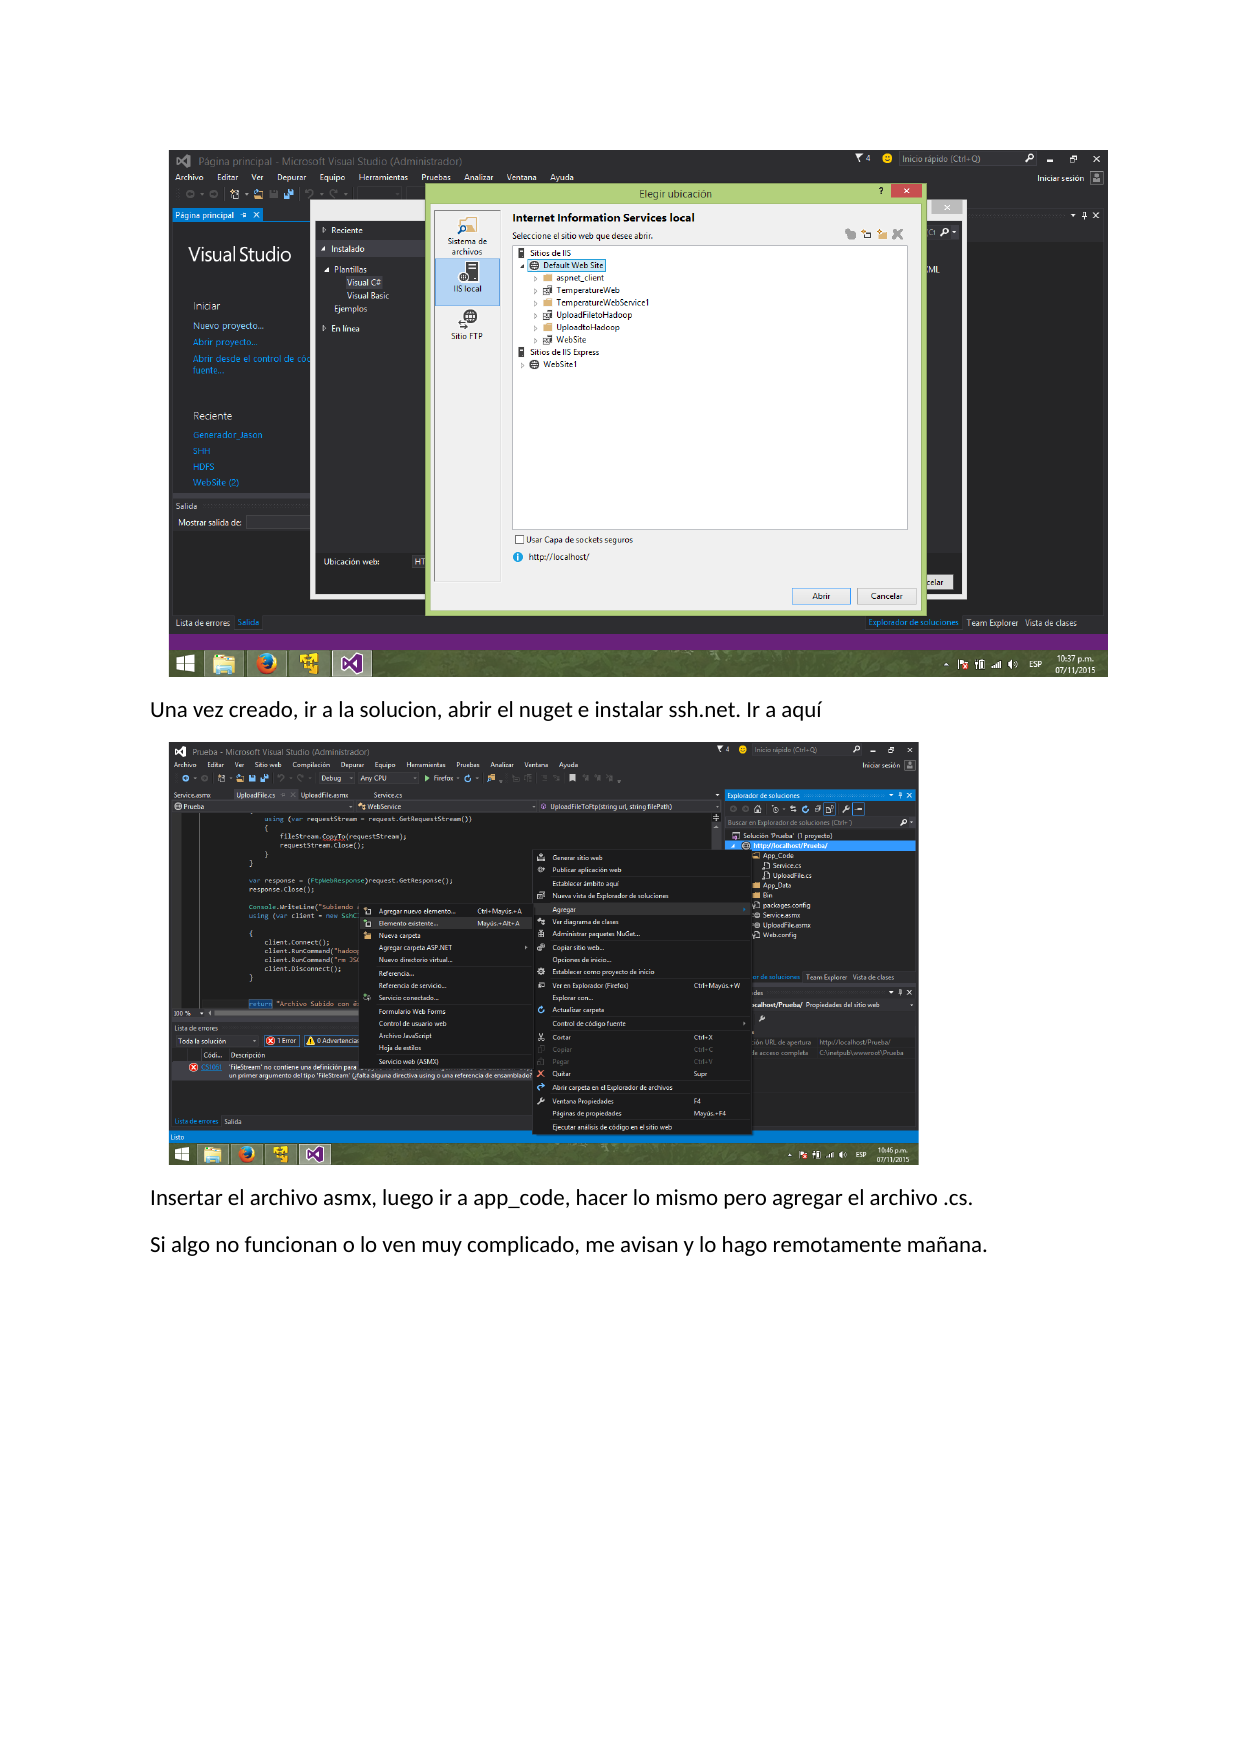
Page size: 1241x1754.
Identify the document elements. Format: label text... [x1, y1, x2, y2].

text Insertar el archivo asmx, luego ir a app_code, hacer lo mismo pero agregar el archivo .cs. [150, 1183, 1090, 1211]
text Una vez creado, ir a la solucion, abrir el nuget e instalar ssh.net. Ir a aquí [150, 695, 1090, 723]
text Si algo no funcionan o lo ven muy complicado, me avisan y lo hago remotamente mañana. [150, 1230, 1090, 1258]
